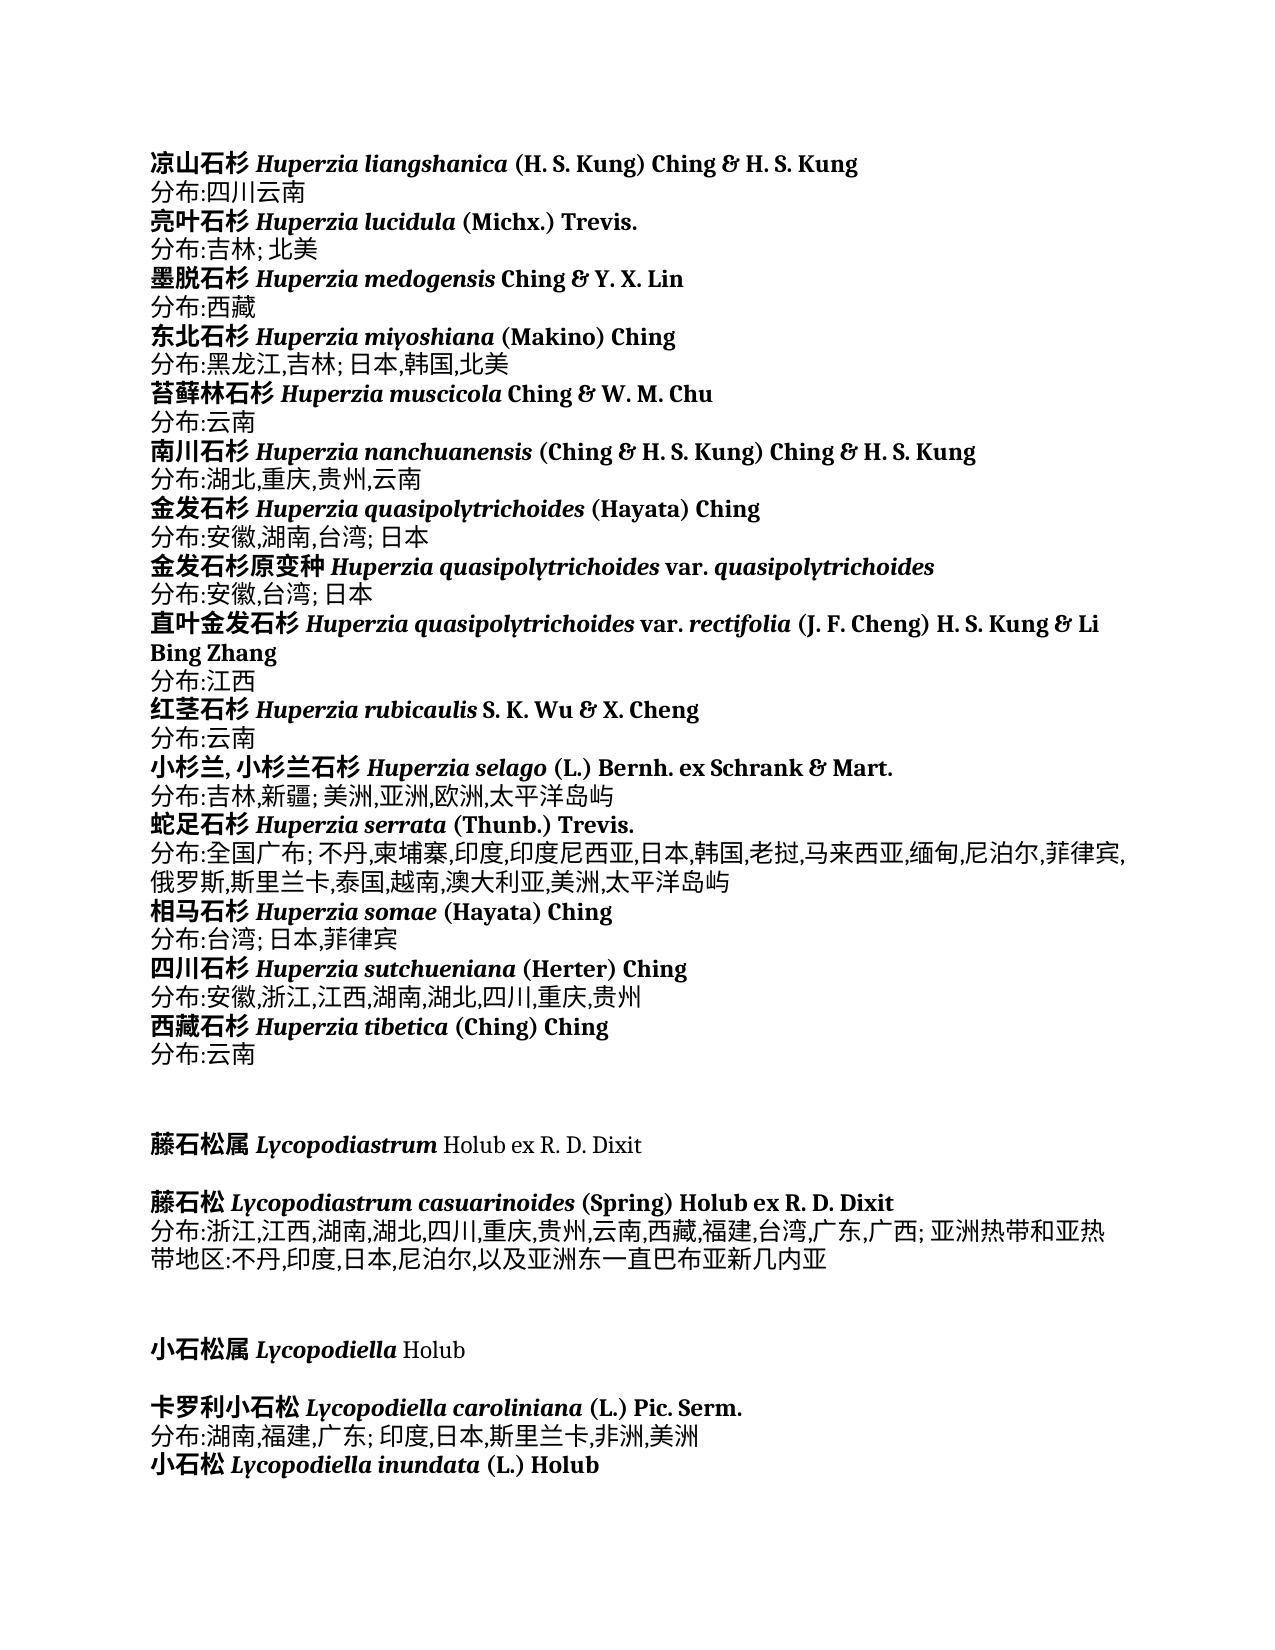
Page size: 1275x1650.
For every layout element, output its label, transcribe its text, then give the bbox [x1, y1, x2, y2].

text 藤石松属 Lycopodiastrum Holub ex R. D. Dixit 藤石松 Lycopodiastrum casuarinoides (Spring) Holub ex R. D. Dixit 分布:浙江,江西,湖南,湖北,四川,重庆,贵州,云南,西藏,福建,台湾,广东,广西; 亚洲热带和亚热带地区:不丹,印度,日本,尼泊尔,以及亚洲东一直巴布亚新几内亚 [150, 1131, 1125, 1332]
